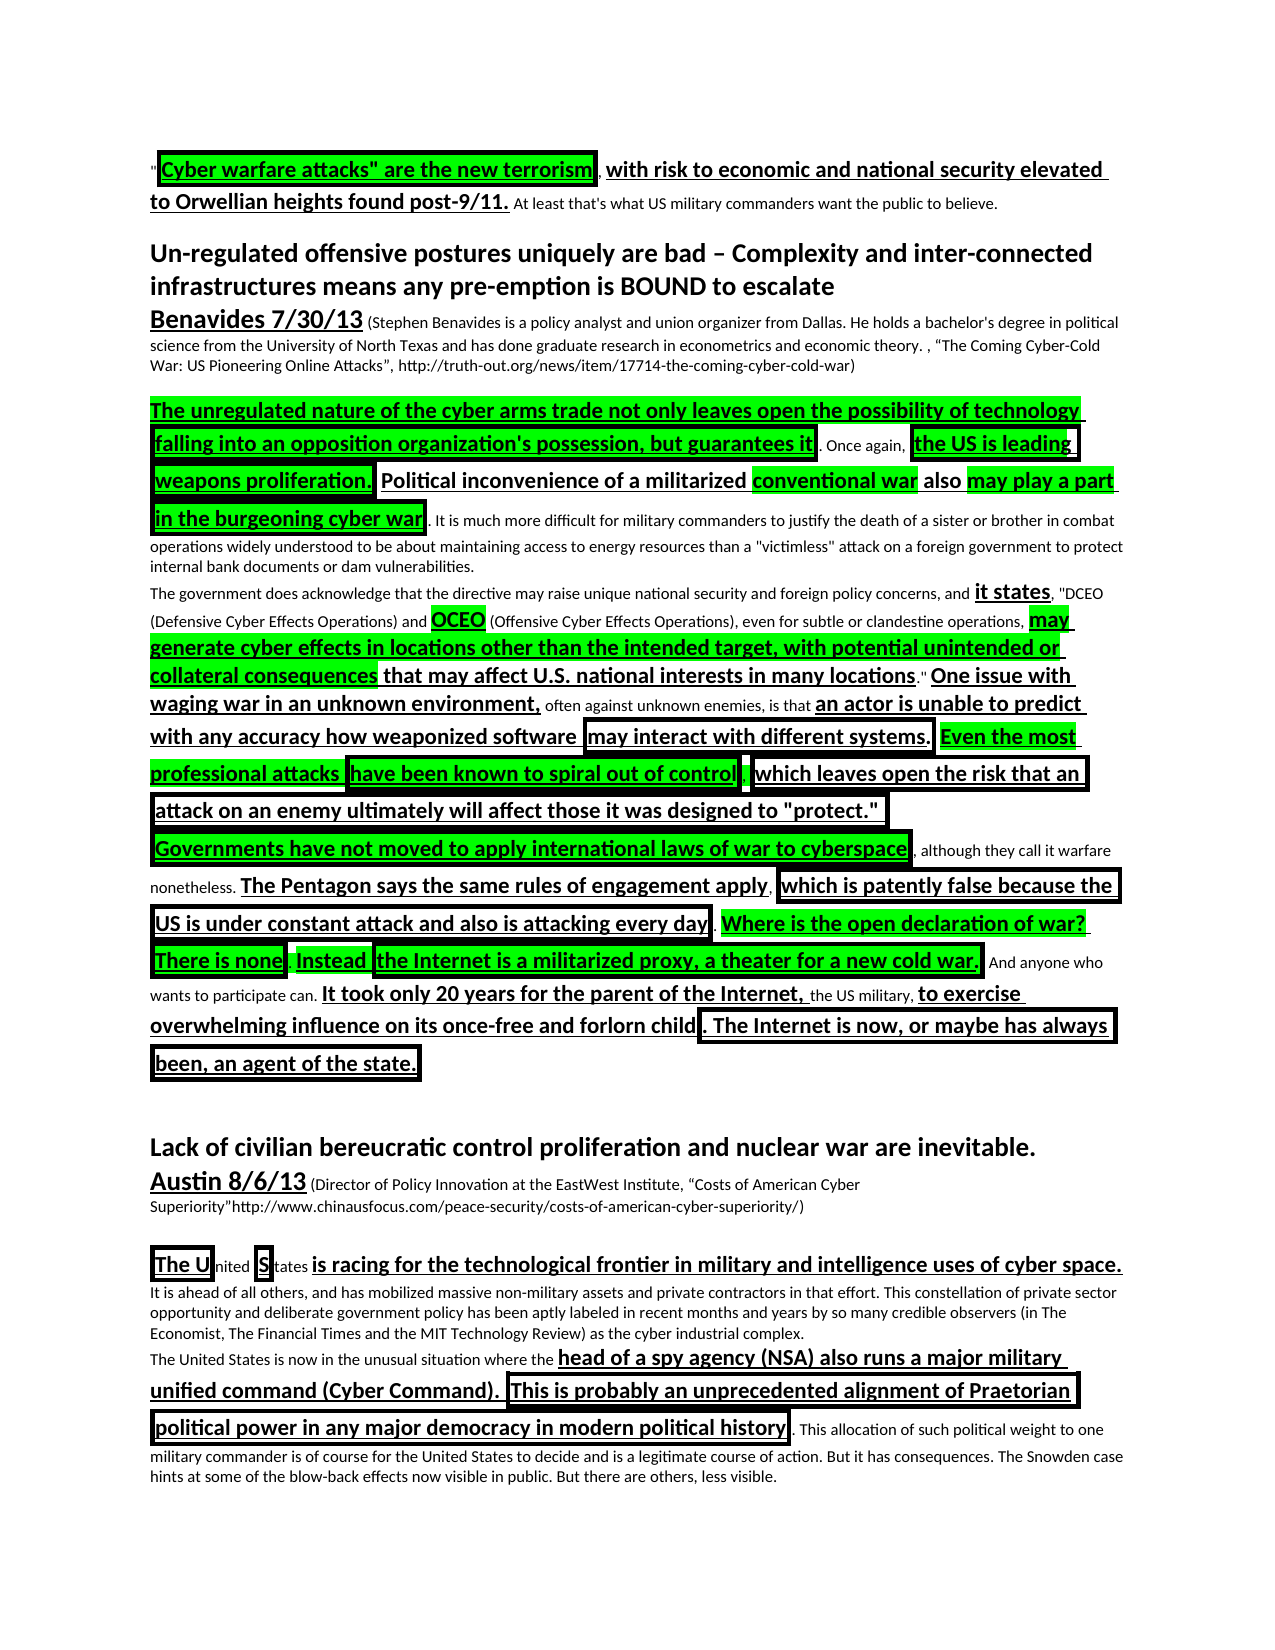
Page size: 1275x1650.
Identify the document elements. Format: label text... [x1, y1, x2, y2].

text The United States is racing for the technological frontier in military and intelligence uses of cyber space. It is ahead of all others, and has mobilized massive non-military assets and private contractors in that effort. This constellation of private sector opportunity and deliberate government policy has been aptly labeled in recent months and years by so many credible observers (in The Economist, The Financial Times and the MIT Technology Review) as the cyber industrial complex. [150, 1245, 1125, 1343]
text Austin 8/6/13 (Director of Policy Innovation at the EastWest Institute, “Costs of American Cyber Superiority”http://www.chinausfocus.com/peace-security/costs-of-american-cyber-superiority/) [150, 1164, 1125, 1217]
text The unregulated nature of the cyber arms trade not only leaves open the possibility of technology falling into an opposition organization's possession, but guarantees it. Once again, the US is leading weapons proliferation. Political inconvenience of a militarized conventional war also may play a part in the burgeoning cyber war. It is much more difficult for military commanders to justify the death of a sister or brother in combat operations widely understood to be about maintaining access to energy resources than a "victimless" attack on a foreign government to protect internal bank documents or dam vulnerabilities. [150, 396, 1125, 577]
subtitle Lack of civilian bereucratic control proliferation and nuclear war are inevitable. [150, 1131, 1125, 1164]
text "Cyber warfare attacks" are the new terrorism, with risk to economic and national security elevated to Orwellian heights found post-9/11. At least that's what US military commanders want the public to believe. [150, 150, 1125, 215]
text The United States is now in the unusual situation where the head of a spy agency (NSA) also runs a major military unified command (Cyber Command). This is probably an unprecedented alignment of Praetorian political power in any major democracy in modern political history. This allocation of such political weight to one military commander is of course for the United States to decide and is a legitimate course of action. But it has consequences. The Snowden case hints at some of the blow-back effects now visible in public. But there are others, less visible. [150, 1343, 1125, 1487]
text The government does acknowledge that the directive may raise unique national security and foreign policy concerns, and it states, "DCEO (Defensive Cyber Effects Operations) and OCEO (Offensive Cyber Effects Operations), even for subtle or clandestine operations, may generate cyber effects in locations other than the intended target, with potential unintended or collateral consequences that may affect U.S. national interests in many locations." One issue with waging war in an unknown environment, often against unknown enemies, is that an actor is unable to predict with any accuracy how weaponized software may interact with different systems. Even the most professional attacks have been known to spiral out of control, which leaves open the risk that an attack on an enemy ultimately will affect those it was designed to "protect." [150, 577, 1125, 829]
text Benavides 7/30/13 (Stephen Benavides is a policy analyst and union organizer from Dallas. He holds a bachelor's degree in political science from the University of North Texas and has done graduate research in econometrics and economic theory. , “The Coming Cyber-Cold War: US Pioneering Online Attacks”, http://truth-out.org/news/item/17714-the-coming-cyber-cold-war) [150, 302, 1125, 376]
text Governments have not moved to apply international laws of war to cyberspace, although they call it warfare nonetheless. The Pentagon says the same rules of engagement apply, which is patently false because the US is under constant attack and also is attacking every day. Where is the open declaration of war? There is none. Instead the Internet is a militarized proxy, a theater for a new cold war. And anyone who wants to participate can. It took only 20 years for the parent of the Internet, the US military, to exercise overwhelming influence on its once-free and forlorn child. The Internet is now, or maybe has always been, an agent of the state. [150, 829, 1125, 1082]
subtitle Un-regulated offensive postures uniquely are bad – Complexity and inter-connected infrastructures means any pre-emption is BOUND to escalate [150, 236, 1125, 302]
